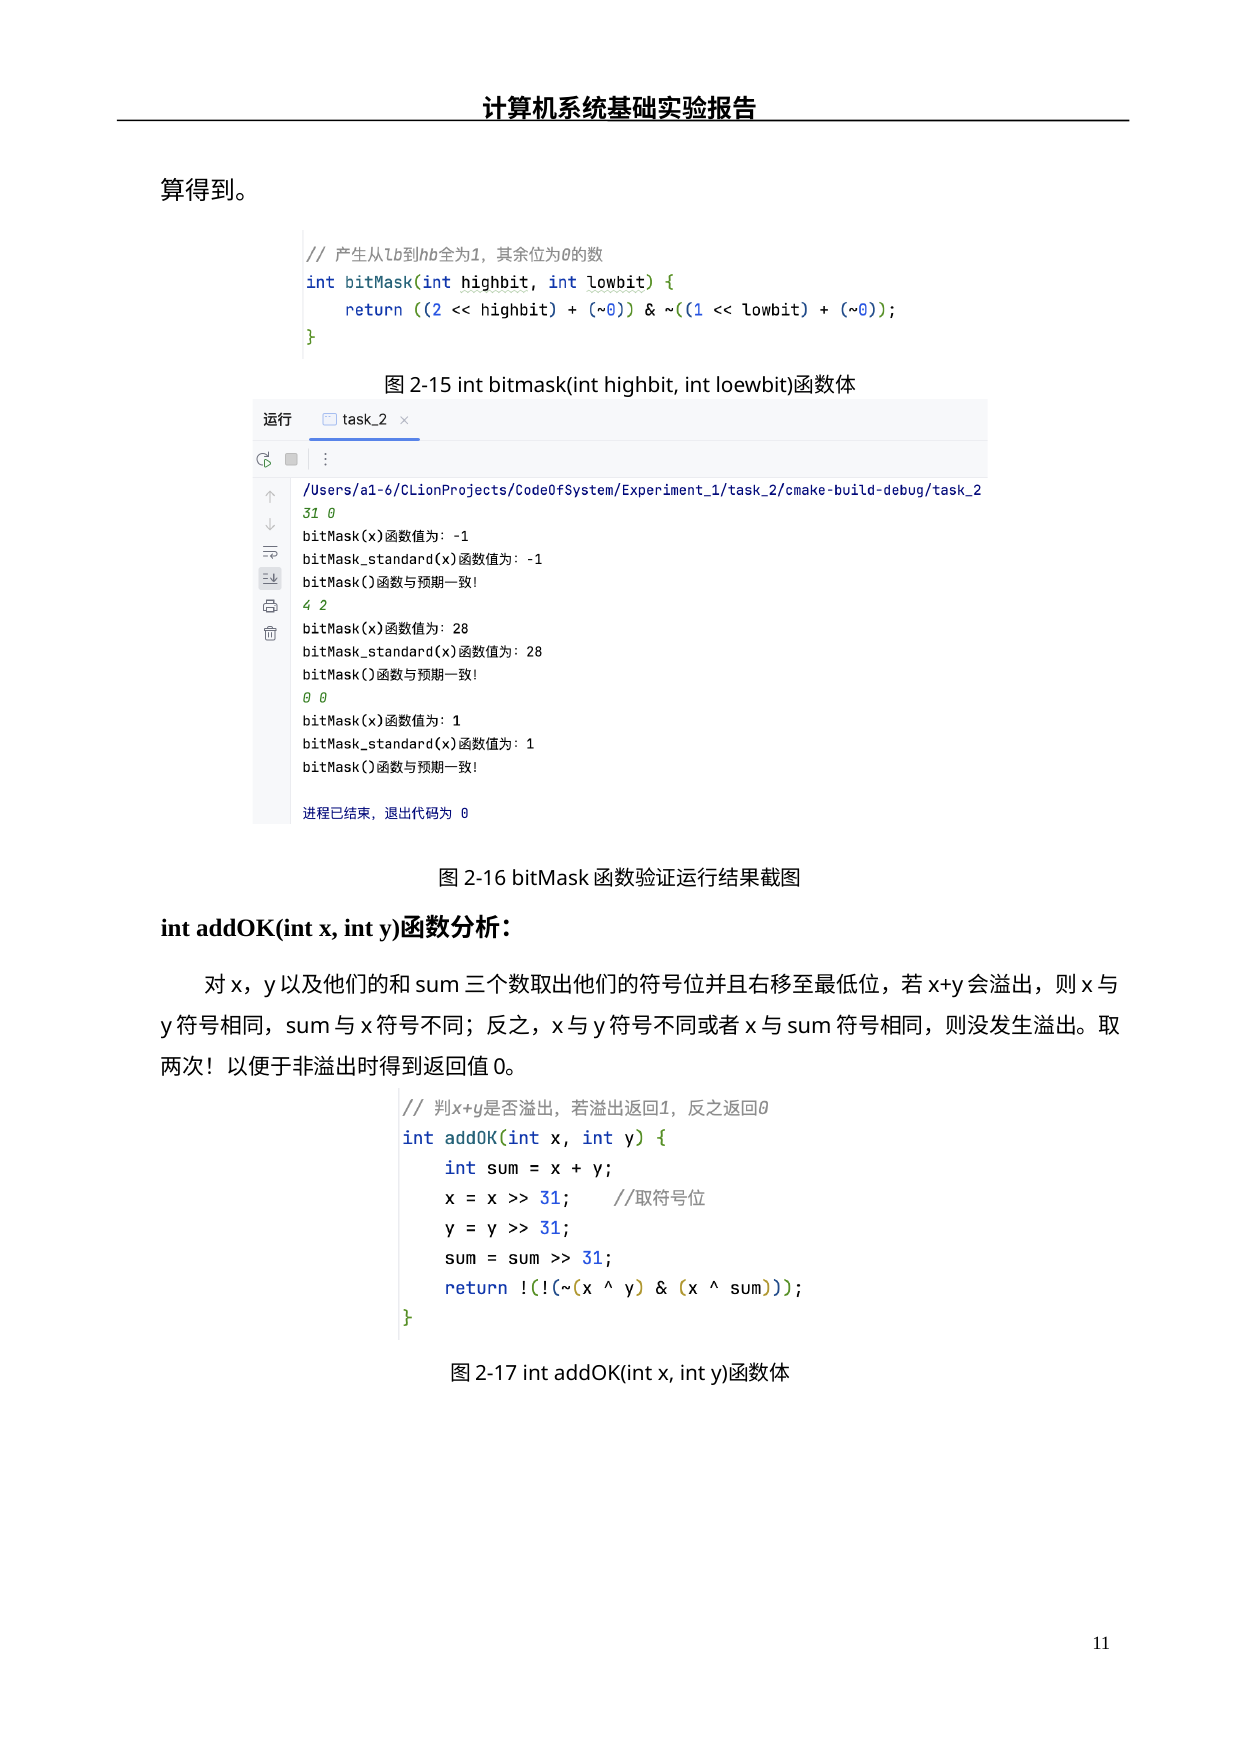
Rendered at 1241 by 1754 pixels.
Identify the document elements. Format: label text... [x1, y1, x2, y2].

text 图2-17 int addOK(int x, int y)函数体 [117, 1355, 1123, 1387]
text 图2-15 int bitmask(int highbit, int loewbit)函数体 [117, 367, 1123, 399]
picture [252, 399, 988, 824]
text 图2-16 bitMask函数验证运行结果截图 [117, 861, 1123, 893]
picture [391, 1088, 849, 1340]
text 对x，y以及他们的和sum三个数取出他们的符号位并且右移至最低位，若x+y会溢出，则x与y符号相同，sum与x符号不同；反之，x与y符号不同或者x与sum符号相同，则没发生溢出。取两次！以便于非溢出时得到返回值0。 [161, 967, 1123, 1081]
text int addOK(int x, int y)函数分析： [117, 893, 1123, 958]
picture [302, 230, 939, 359]
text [161, 156, 1123, 221]
